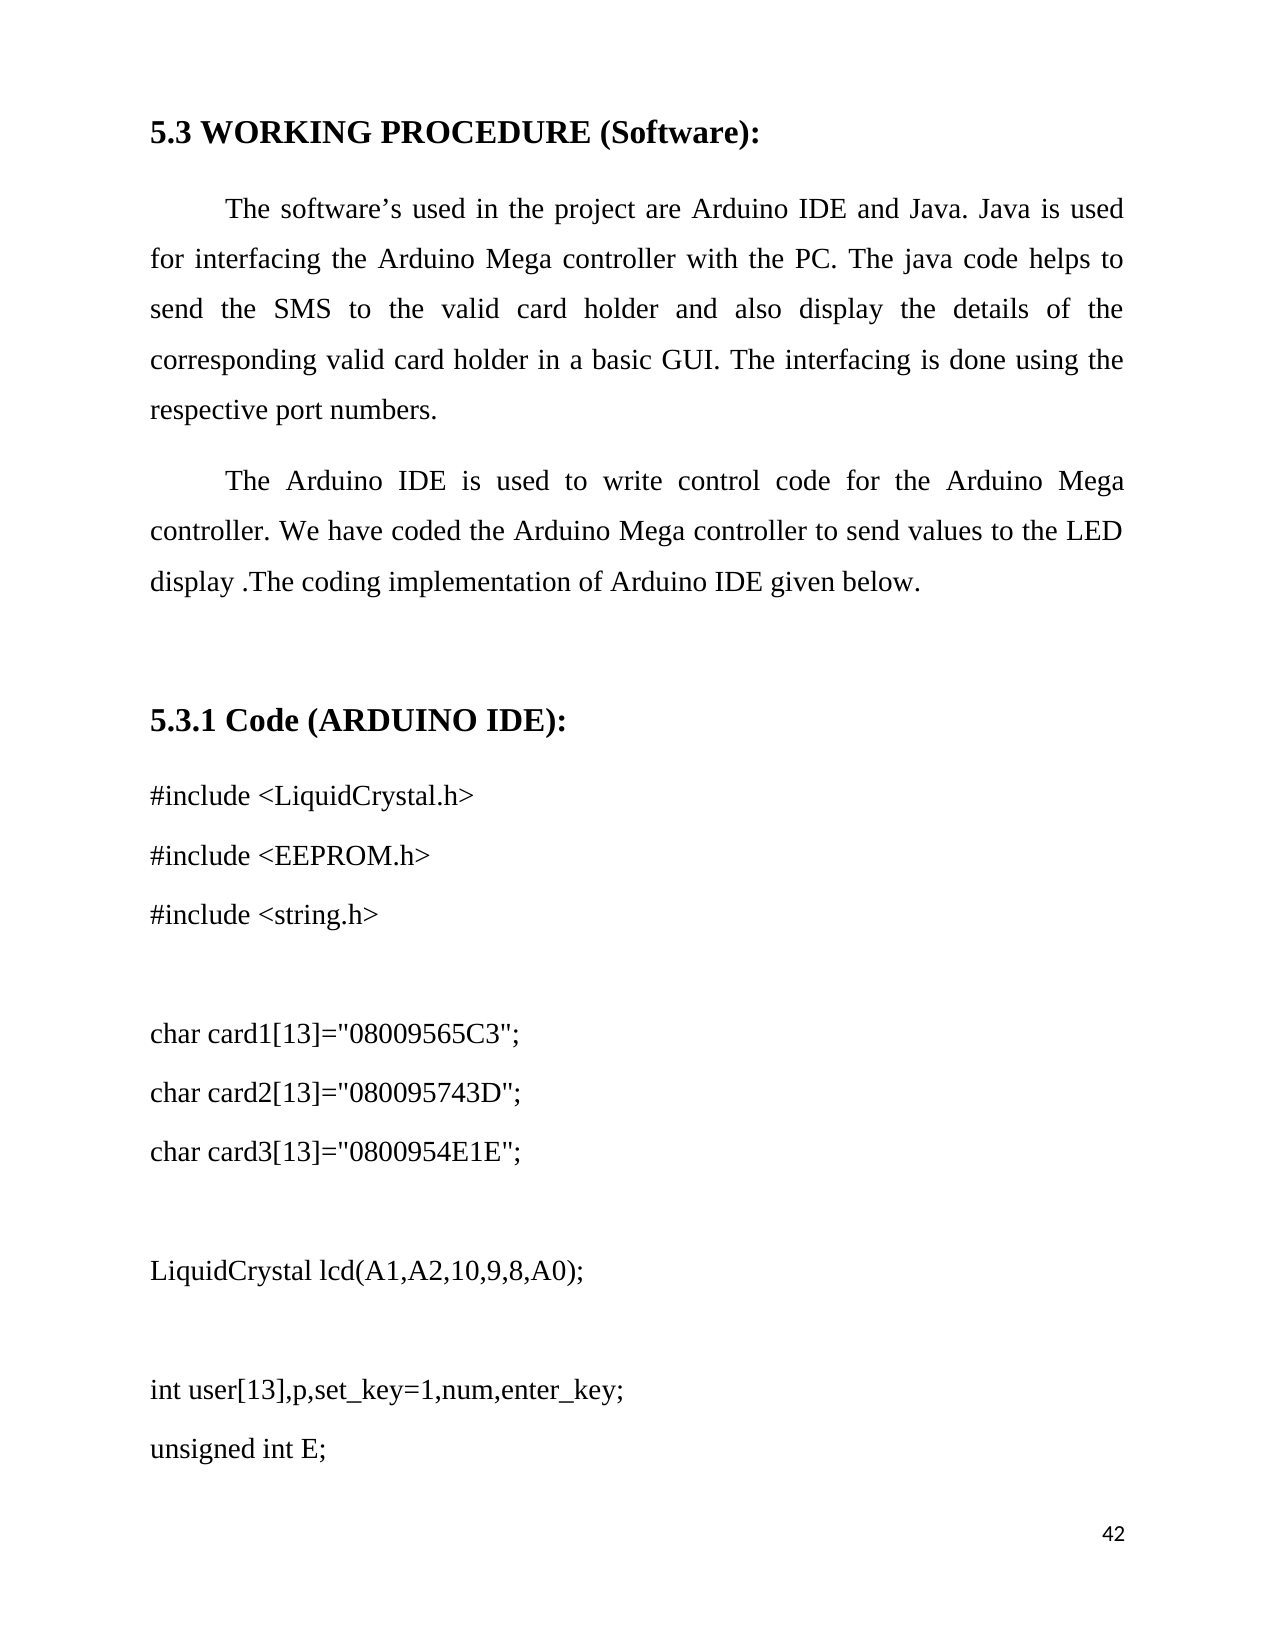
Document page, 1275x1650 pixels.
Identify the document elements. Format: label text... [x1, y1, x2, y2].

text 5.3.1 Code (ARDUINO IDE): [150, 700, 1125, 738]
text 5.3 WORKING PROCEDURE (Software): [150, 112, 1125, 151]
text The Arduino IDE is used to write control code for the Arduino Mega controller. We have coded the Arduino Mega controller to send values to the LED display .The coding implementation of Arduino IDE given below. [150, 463, 1125, 597]
text int user[13],p,set_key=1,num,enter_key; [150, 1372, 1125, 1406]
text unsigned int E; [150, 1431, 1125, 1465]
text The software’s used in the project are Arduino IDE and Java. Java is used for interfacing the Arduino Mega controller with the PC. The java code helps to send the SMS to the valid card holder and also display the details of the corresponding valid card holder in a basic GUI. The interfacing is done using the respective port numbers. [150, 191, 1125, 426]
text char card2[13]="080095743D"; [150, 1075, 1125, 1109]
text char card3[13]="0800954E1E"; [150, 1134, 1125, 1168]
text #include <string.h> [150, 897, 1125, 931]
text #include <LiquidCrystal.h> [150, 778, 1125, 812]
text LiquidCrystal lcd(A1,A2,10,9,8,A0); [150, 1253, 1125, 1287]
text #include <EEPROM.h> [150, 838, 1125, 871]
text char card1[13]="08009565C3"; [150, 1016, 1125, 1049]
